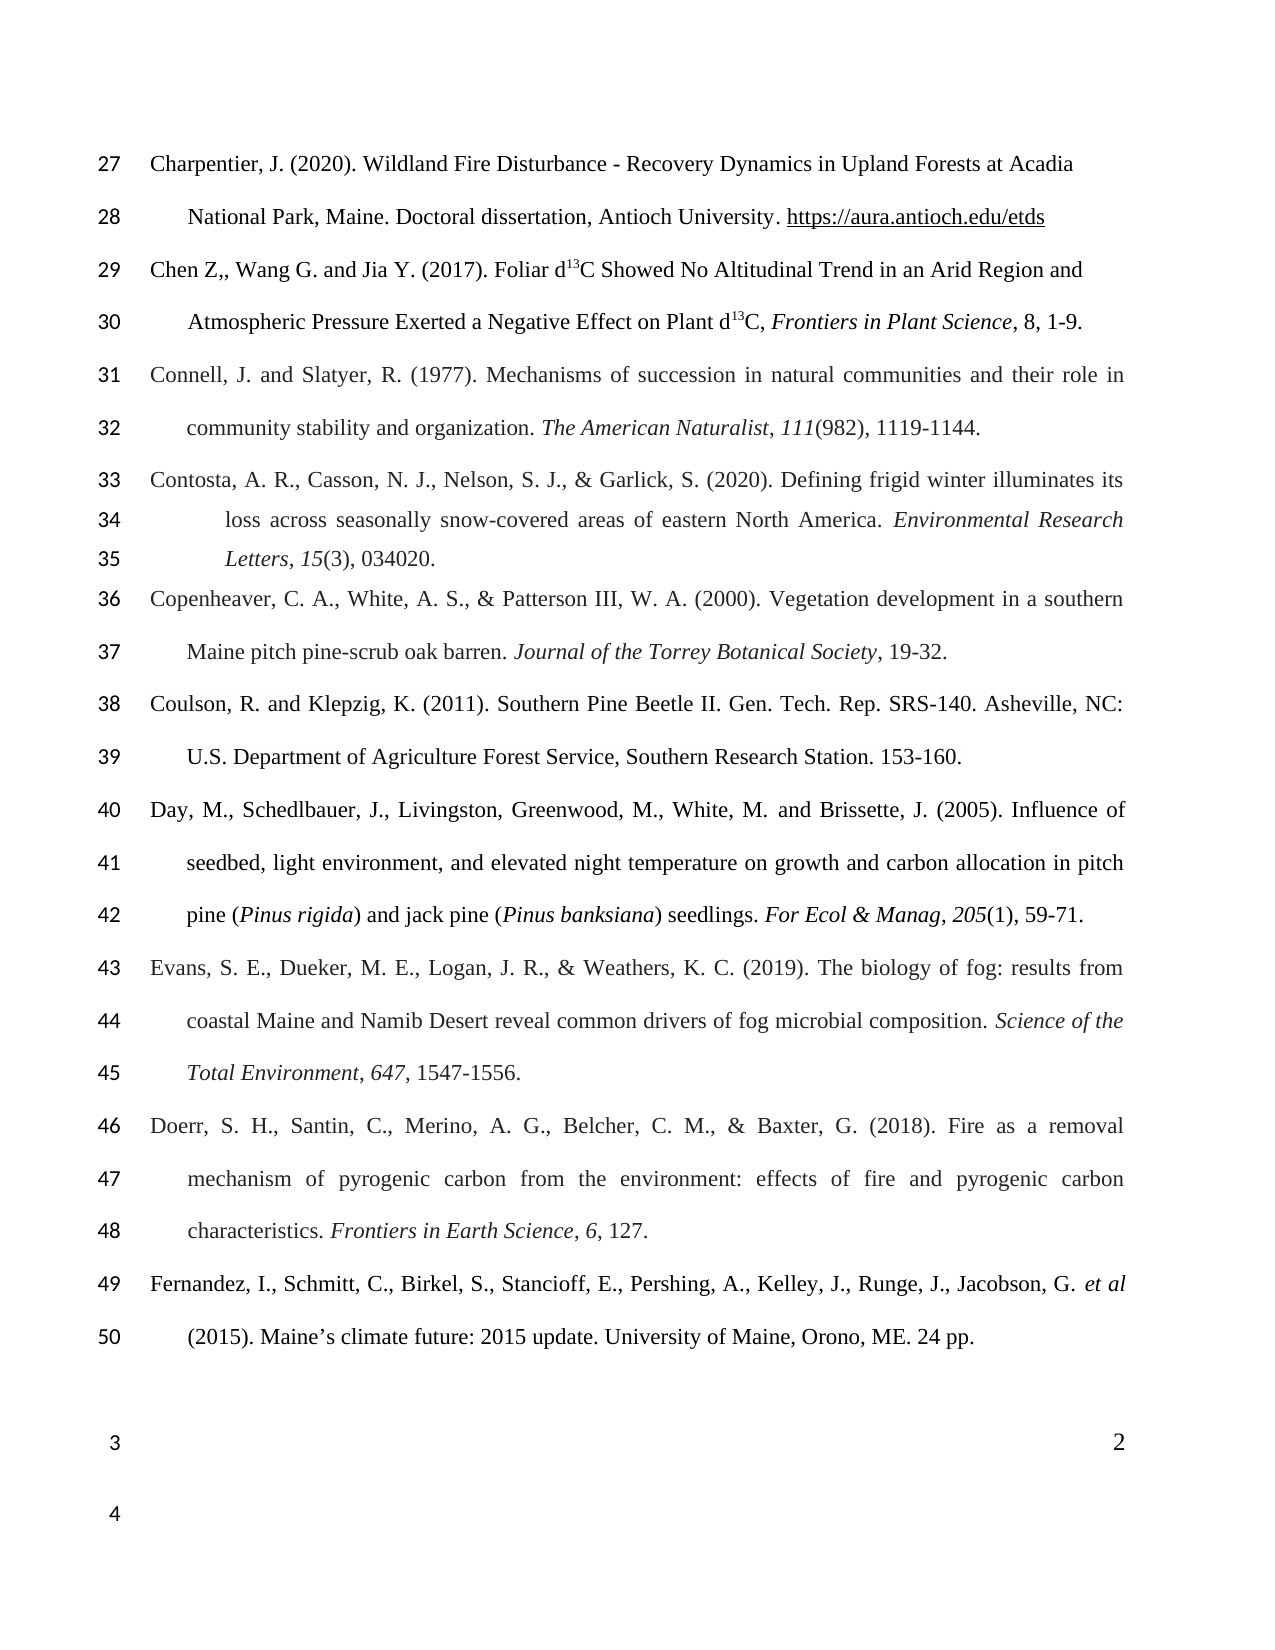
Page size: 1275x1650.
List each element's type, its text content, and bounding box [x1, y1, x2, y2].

text Connell, J. and Slatyer, R. (1977). Mechanisms of succession in natural communities and their role in community stability and organization. The American Naturalist, 111(982), 1119-1144. [150, 387, 1126, 440]
text Chen Z,, Wang G. and Jia Y. (2017). Foliar d13C Showed No Altitudinal Trend in an Arid Region and Atmospheric Pressure Exerted a Negative Effect on Plant d13C, Frontiers in Plant Science, 8, 1-9. [150, 256, 1126, 335]
text Contosta, A. R., Casson, N. J., Nelson, S. J., & Garlick, S. (2020). Defining frigid winter illuminates its loss across seasonally snow-covered areas of eastern North America. Environmental Research Letters, 15(3), 034020. [150, 493, 1126, 572]
list Fernandez, I., Schmitt, C., Birkel, S., Stancioff, E., Pershing, A., Kelley, J., Runge, J., Jacobson, G. et al (2015). Maine’s climate future: 2015 update. University of Maine, Orono, ME. 24 pp. [150, 1270, 1126, 1349]
text Day, M., Schedlbauer, J., Livingston, Greenwood, M., White, M. and Brissette, J. (2005). Influence of seedbed, light environment, and elevated night temperature on growth and carbon allocation in pitch pine (Pinus rigida) and jack pine (Pinus banksiana) seedlings. For Ecol & Manag, 205(1), 59-71. [150, 796, 1126, 928]
text Evans, S. E., Dueker, M. E., Logan, J. R., & Weathers, K. C. (2019). The biology of fog: results from coastal Maine and Namib Desert reveal common drivers of fog microbial composition. Science of the Total Environment, 647, 1547-1556. [150, 980, 1126, 1086]
text Charpentier, J. (2020). Wildland Fire Disturbance - Recovery Dynamics in Upland Forests at Acadia National Park, Maine. Doctoral dissertation, Antioch University. https://aura.antioch.edu/etds [150, 150, 1126, 229]
text Coulson, R. and Klepzig, K. (2011). Southern Pine Beetle II. Gen. Tech. Rep. SRS-140. Asheville, NC: U.S. Department of Agriculture Forest Service, Southern Research Station. 153-160. [150, 717, 1126, 769]
list Doerr, S. H., Santin, C., Merino, A. G., Belcher, C. M., & Baxter, G. (2018). Fire as a removal mechanism of pyrogenic carbon from the environment: effects of fire and pyrogenic carbon characteristics. Frontiers in Earth Science, 6, 127. [150, 1112, 1126, 1244]
text Copenheaver, C. A., White, A. S., & Patterson III, W. A. (2000). Vegetation development in a southern Maine pitch pine-scrub oak barren. Journal of the Torrey Botanical Society, 19-32. [150, 611, 1126, 664]
